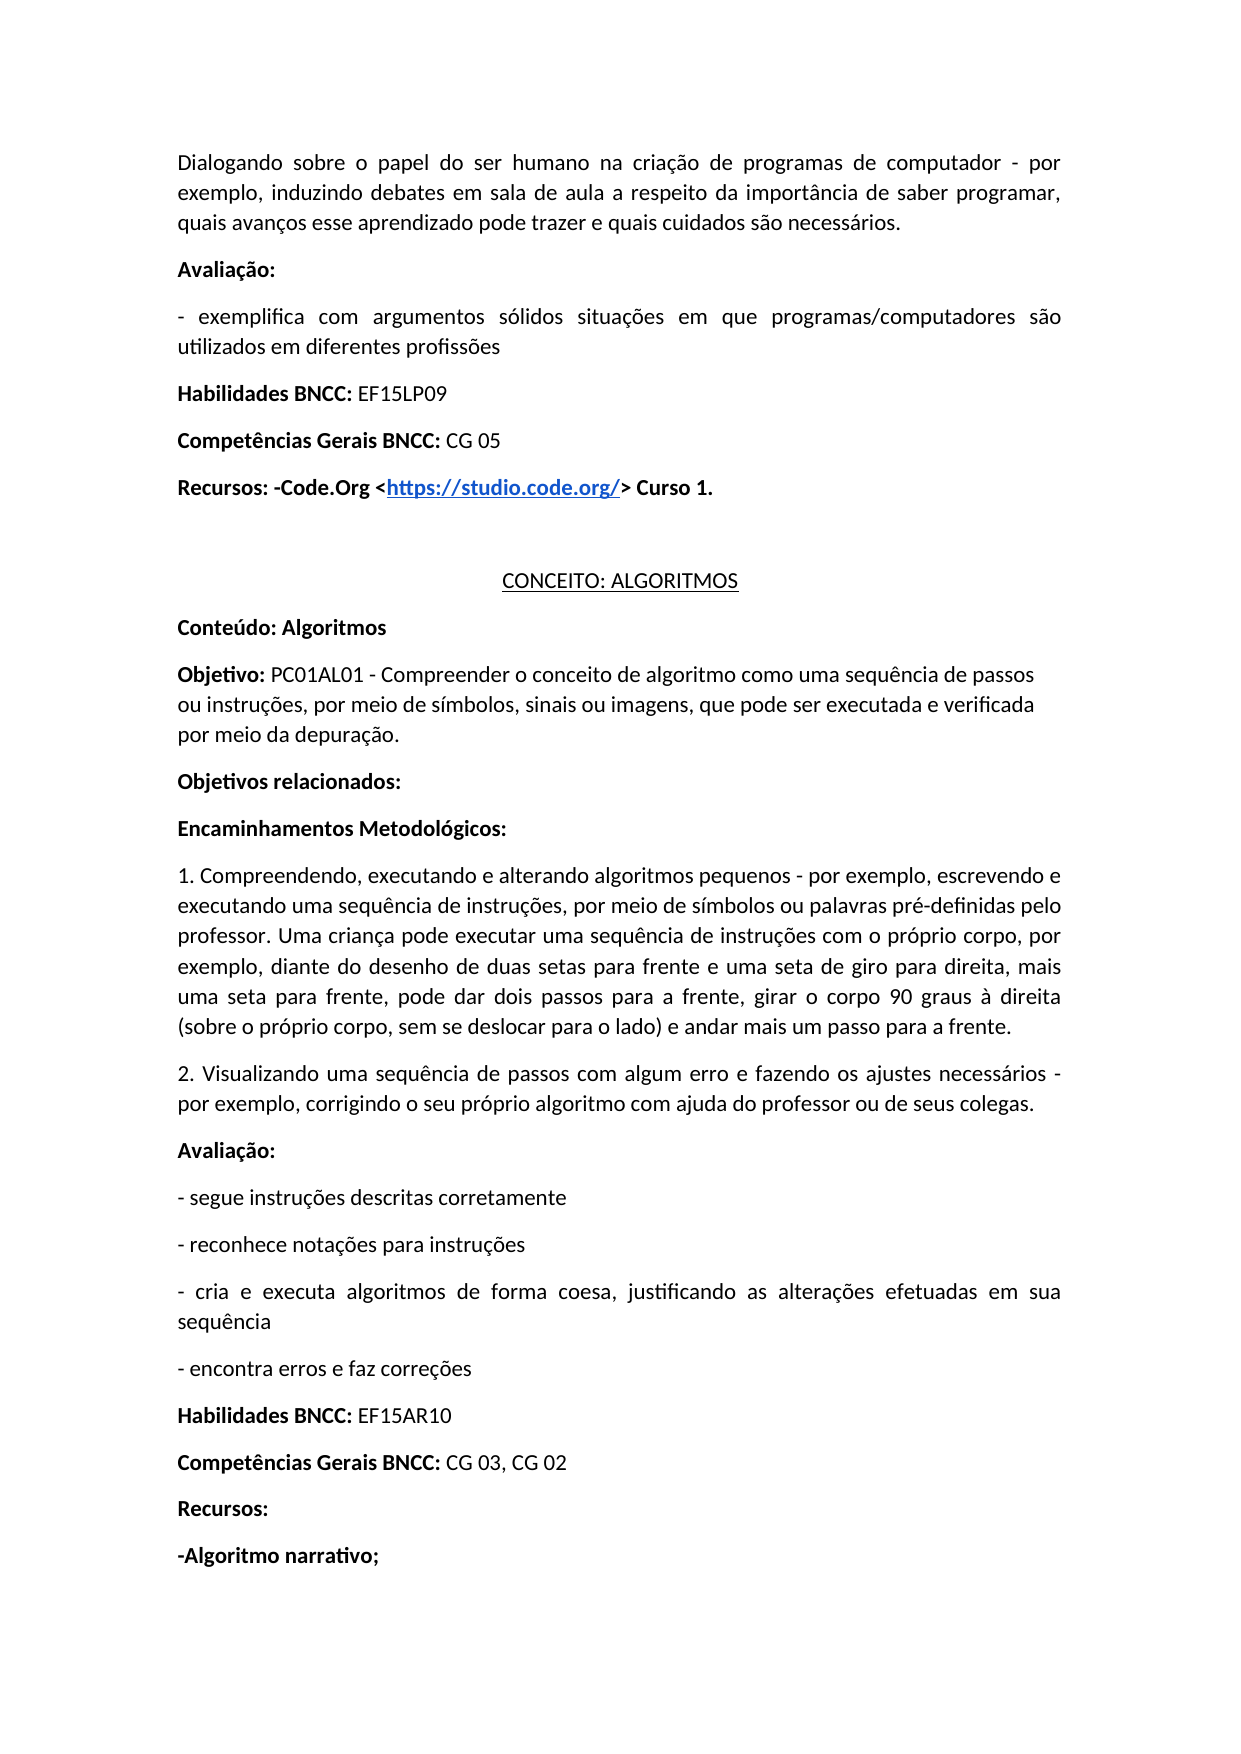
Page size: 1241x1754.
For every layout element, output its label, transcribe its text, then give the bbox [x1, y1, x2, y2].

text Competências Gerais BNCC: CG 03, CG 02 [177, 1448, 1063, 1476]
text Dialogando sobre o papel do ser humano na criação de programas de computador - por exemplo, induzindo debates em sala de aula a respeito da importância de saber programar, quais avanços esse aprendizado pode trazer e quais cuidados são necessários. [177, 148, 1063, 236]
text Encaminhamentos Metodológicos: [177, 814, 1063, 842]
text CONCEITO: ALGORITMOS [177, 566, 1063, 594]
text Conteúdo: Algoritmos [177, 613, 1063, 641]
text - exemplifica com argumentos sólidos situações em que programas/computadores são utilizados em diferentes profissões [177, 302, 1063, 360]
text -Algoritmo narrativo; [177, 1541, 1063, 1569]
text Recursos: [177, 1494, 1063, 1522]
text Avaliação: [177, 255, 1063, 283]
text 1. Compreendendo, executando e alterando algoritmos pequenos - por exemplo, escrevendo e executando uma sequência de instruções, por meio de símbolos ou palavras pré-definidas pelo professor. Uma criança pode executar uma sequência de instruções com o próprio corpo, por exemplo, diante do desenho de duas setas para frente e uma seta de giro para direita, mais uma seta para frente, pode dar dois passos para a frente, girar o corpo 90 graus à direita (sobre o próprio corpo, sem se deslocar para o lado) e andar mais um passo para a frente. [177, 861, 1063, 1040]
text Recursos: -Code.Org <https://studio.code.org/> Curso 1. [177, 473, 1063, 501]
text - encontra erros e faz correções [177, 1354, 1063, 1382]
text - segue instruções descritas corretamente [177, 1183, 1063, 1211]
text Habilidades BNCC: EF15AR10 [177, 1401, 1063, 1429]
text Objetivos relacionados: [177, 767, 1063, 795]
text Competências Gerais BNCC: CG 05 [177, 426, 1063, 454]
text 2. Visualizando uma sequência de passos com algum erro e fazendo os ajustes necessários - por exemplo, corrigindo o seu próprio algoritmo com ajuda do professor ou de seus colegas. [177, 1059, 1063, 1117]
text Objetivo: PC01AL01 - Compreender o conceito de algoritmo como uma sequência de passos ou instruções, por meio de símbolos, sinais ou imagens, que pode ser executada e verificada por meio da depuração. [177, 660, 1063, 748]
text Avaliação: [177, 1136, 1063, 1164]
text Habilidades BNCC: EF15LP09 [177, 379, 1063, 407]
text - cria e executa algoritmos de forma coesa, justificando as alterações efetuadas em sua sequência [177, 1277, 1063, 1335]
text - reconhece notações para instruções [177, 1230, 1063, 1258]
